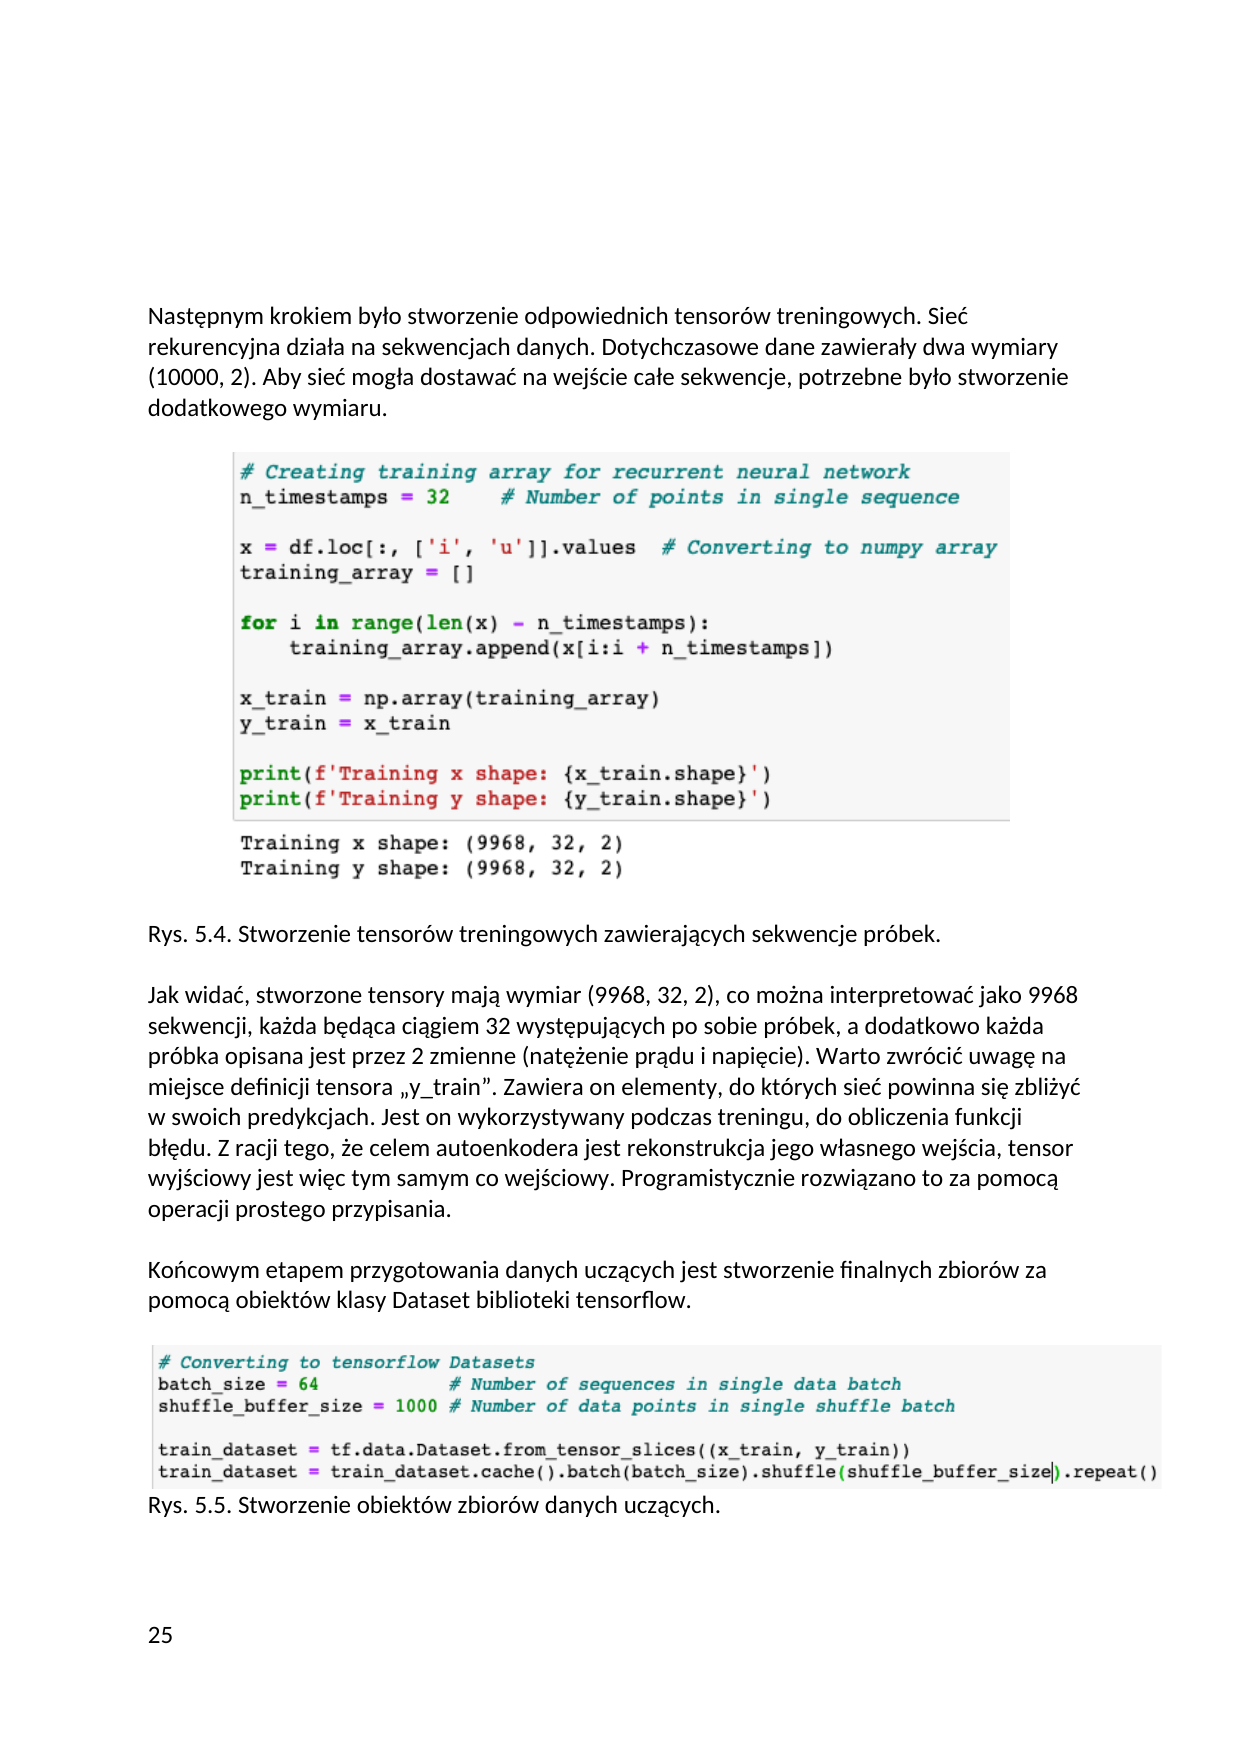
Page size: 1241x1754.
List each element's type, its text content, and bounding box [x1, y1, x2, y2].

text Końcowym etapem przygotowania danych uczących jest stworzenie finalnych zbiorów za pomocą obiektów klasy Dataset biblioteki tensorflow. [148, 1254, 1092, 1315]
text Rys. 5.4. Stworzenie tensorów treningowych zawierających sekwencje próbek. [148, 918, 1092, 949]
text Jak widać, stworzone tensory mają wymiar (9968, 32, 2), co można interpretować jako 9968 sekwencji, każda będąca ciągiem 32 występujących po sobie próbek, a dodatkowo każda próbka opisana jest przez 2 zmienne (natężenie prądu i napięcie). Warto zwrócić uwagę na miejsce definicji tensora „y_train”. Zawiera on elementy, do których sieć powinna się zbliżyć w swoich predykcjach. Jest on wykorzystywany podczas treningu, do obliczenia funkcji błędu. Z racji tego, że celem autoenkodera jest rekonstrukcja jego własnego wejścia, tensor wyjściowy jest więc tym samym co wejściowy. Programistycznie rozwiązano to za pomocą operacji prostego przypisania. [148, 979, 1092, 1223]
text Następnym krokiem było stworzenie odpowiednich tensorów treningowych. Sieć rekurencyjna działa na sekwencjach danych. Dotychczasowe dane zawierały dwa wymiary (10000, 2). Aby sieć mogła dostawać na wejście całe sekwencje, potrzebne było stworzenie dodatkowego wymiaru. [148, 300, 1092, 422]
picture [230, 452, 1010, 888]
text Rys. 5.5. Stworzenie obiektów zbiorów danych uczących. [148, 1489, 1092, 1519]
picture [147, 1345, 1162, 1489]
